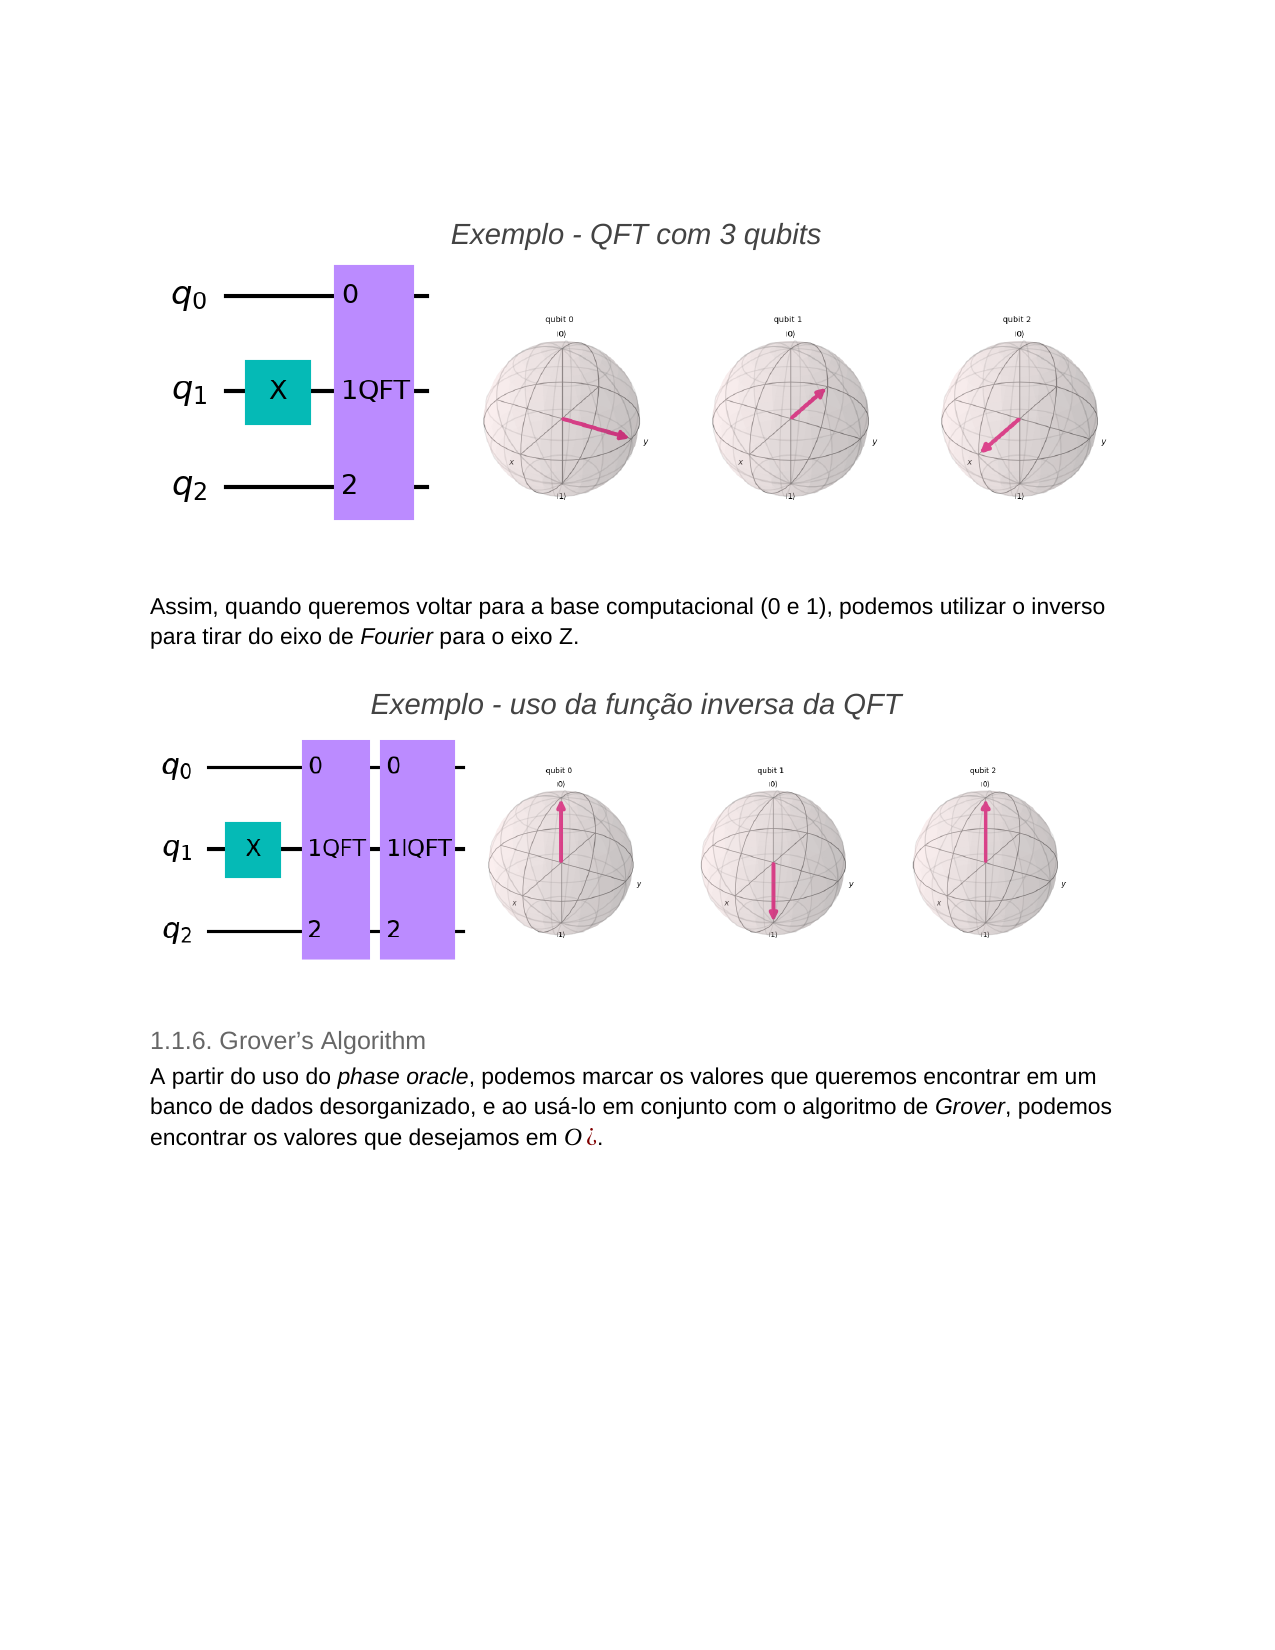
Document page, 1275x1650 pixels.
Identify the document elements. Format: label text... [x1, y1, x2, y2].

subtitle Exemplo - uso da função inversa da QFT [150, 687, 1125, 720]
picture [150, 728, 1075, 993]
subtitle Exemplo - QFT com 3 qubits [150, 217, 1125, 250]
text Assim, quando queremos voltar para a base computacional (0 e 1), podemos utilizar o inverso para tirar do eixo de Fourier para o eixo Z. [150, 593, 1125, 649]
text A partir do uso do phase oracle, podemos marcar os valores que queremos encontrar em um banco de dados desorganizado, e ao usá-lo em conjunto com o algoritmo de Grover, podemos encontrar os valores que desejamos em . [150, 1063, 1125, 1151]
picture [150, 258, 1111, 559]
subtitle 1.1.6. Grover’s Algorithm [150, 1026, 1125, 1055]
